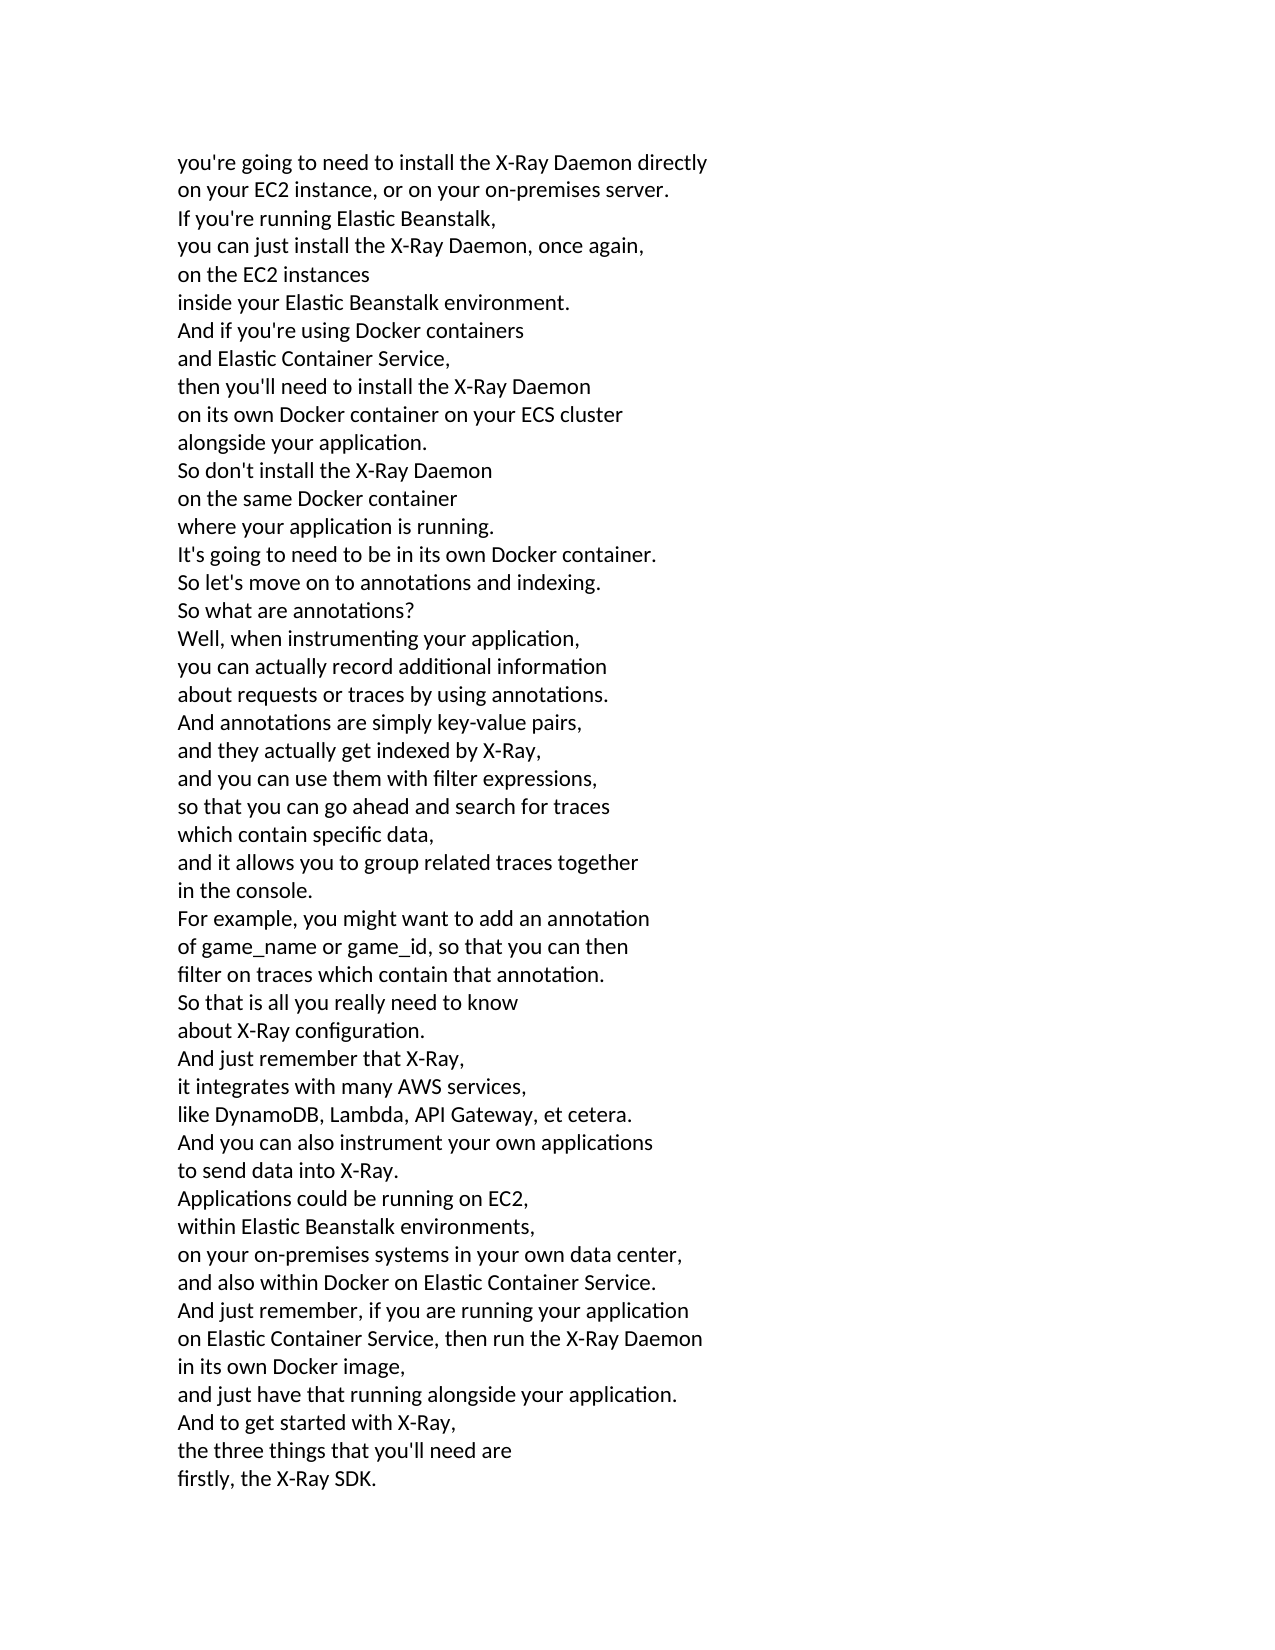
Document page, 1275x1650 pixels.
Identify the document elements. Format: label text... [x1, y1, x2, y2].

text If you're running Elastic Beanstalk, [177, 204, 1098, 232]
text and they actually get indexed by X-Ray, [177, 736, 1098, 764]
text you can actually record additional information [177, 652, 1098, 680]
text and also within Docker on Elastic Container Service. [177, 1268, 1098, 1296]
text on Elastic Container Service, then run the X-Ray Daemon [177, 1324, 1098, 1352]
text you can just install the X-Ray Daemon, once again, [177, 232, 1098, 260]
text about requests or traces by using annotations. [177, 680, 1098, 708]
text so that you can go ahead and search for traces [177, 792, 1098, 820]
text on your EC2 instance, or on your on-premises server. [177, 176, 1098, 204]
text It's going to need to be in its own Docker container. [177, 540, 1098, 568]
text on the same Docker container [177, 484, 1098, 512]
text So that is all you really need to know [177, 988, 1098, 1016]
text of game_name or game_id, so that you can then [177, 932, 1098, 960]
text like DynamoDB, Lambda, API Gateway, et cetera. [177, 1100, 1098, 1128]
text in the console. [177, 876, 1098, 904]
text it integrates with many AWS services, [177, 1072, 1098, 1100]
text And if you're using Docker containers [177, 316, 1098, 344]
text And just remember, if you are running your application [177, 1296, 1098, 1324]
text which contain specific data, [177, 820, 1098, 848]
text inside your Elastic Beanstalk environment. [177, 288, 1098, 316]
text where your application is running. [177, 512, 1098, 540]
text So don't install the X-Ray Daemon [177, 456, 1098, 484]
text So let's move on to annotations and indexing. [177, 568, 1098, 596]
text So what are annotations? [177, 596, 1098, 624]
text filter on traces which contain that annotation. [177, 960, 1098, 988]
text alongside your application. [177, 428, 1098, 456]
text And you can also instrument your own applications [177, 1128, 1098, 1156]
text on your on-premises systems in your own data center, [177, 1240, 1098, 1268]
text and you can use them with filter expressions, [177, 764, 1098, 792]
text firstly, the X-Ray SDK. [177, 1464, 1098, 1493]
text about X-Ray configuration. [177, 1016, 1098, 1044]
text you're going to need to install the X-Ray Daemon directly [177, 148, 1098, 176]
text And just remember that X-Ray, [177, 1044, 1098, 1072]
text on its own Docker container on your ECS cluster [177, 400, 1098, 428]
text on the EC2 instances [177, 260, 1098, 288]
text And annotations are simply key-value pairs, [177, 708, 1098, 736]
text within Elastic Beanstalk environments, [177, 1212, 1098, 1240]
text the three things that you'll need are [177, 1437, 1098, 1464]
text to send data into X-Ray. [177, 1156, 1098, 1184]
text in its own Docker image, [177, 1352, 1098, 1381]
text and Elastic Container Service, [177, 344, 1098, 372]
text and it allows you to group related traces together [177, 848, 1098, 876]
text then you'll need to install the X-Ray Daemon [177, 372, 1098, 400]
text For example, you might want to add an annotation [177, 904, 1098, 932]
text Well, when instrumenting your application, [177, 624, 1098, 652]
text Applications could be running on EC2, [177, 1184, 1098, 1212]
text and just have that running alongside your application. [177, 1381, 1098, 1408]
text And to get started with X-Ray, [177, 1408, 1098, 1437]
